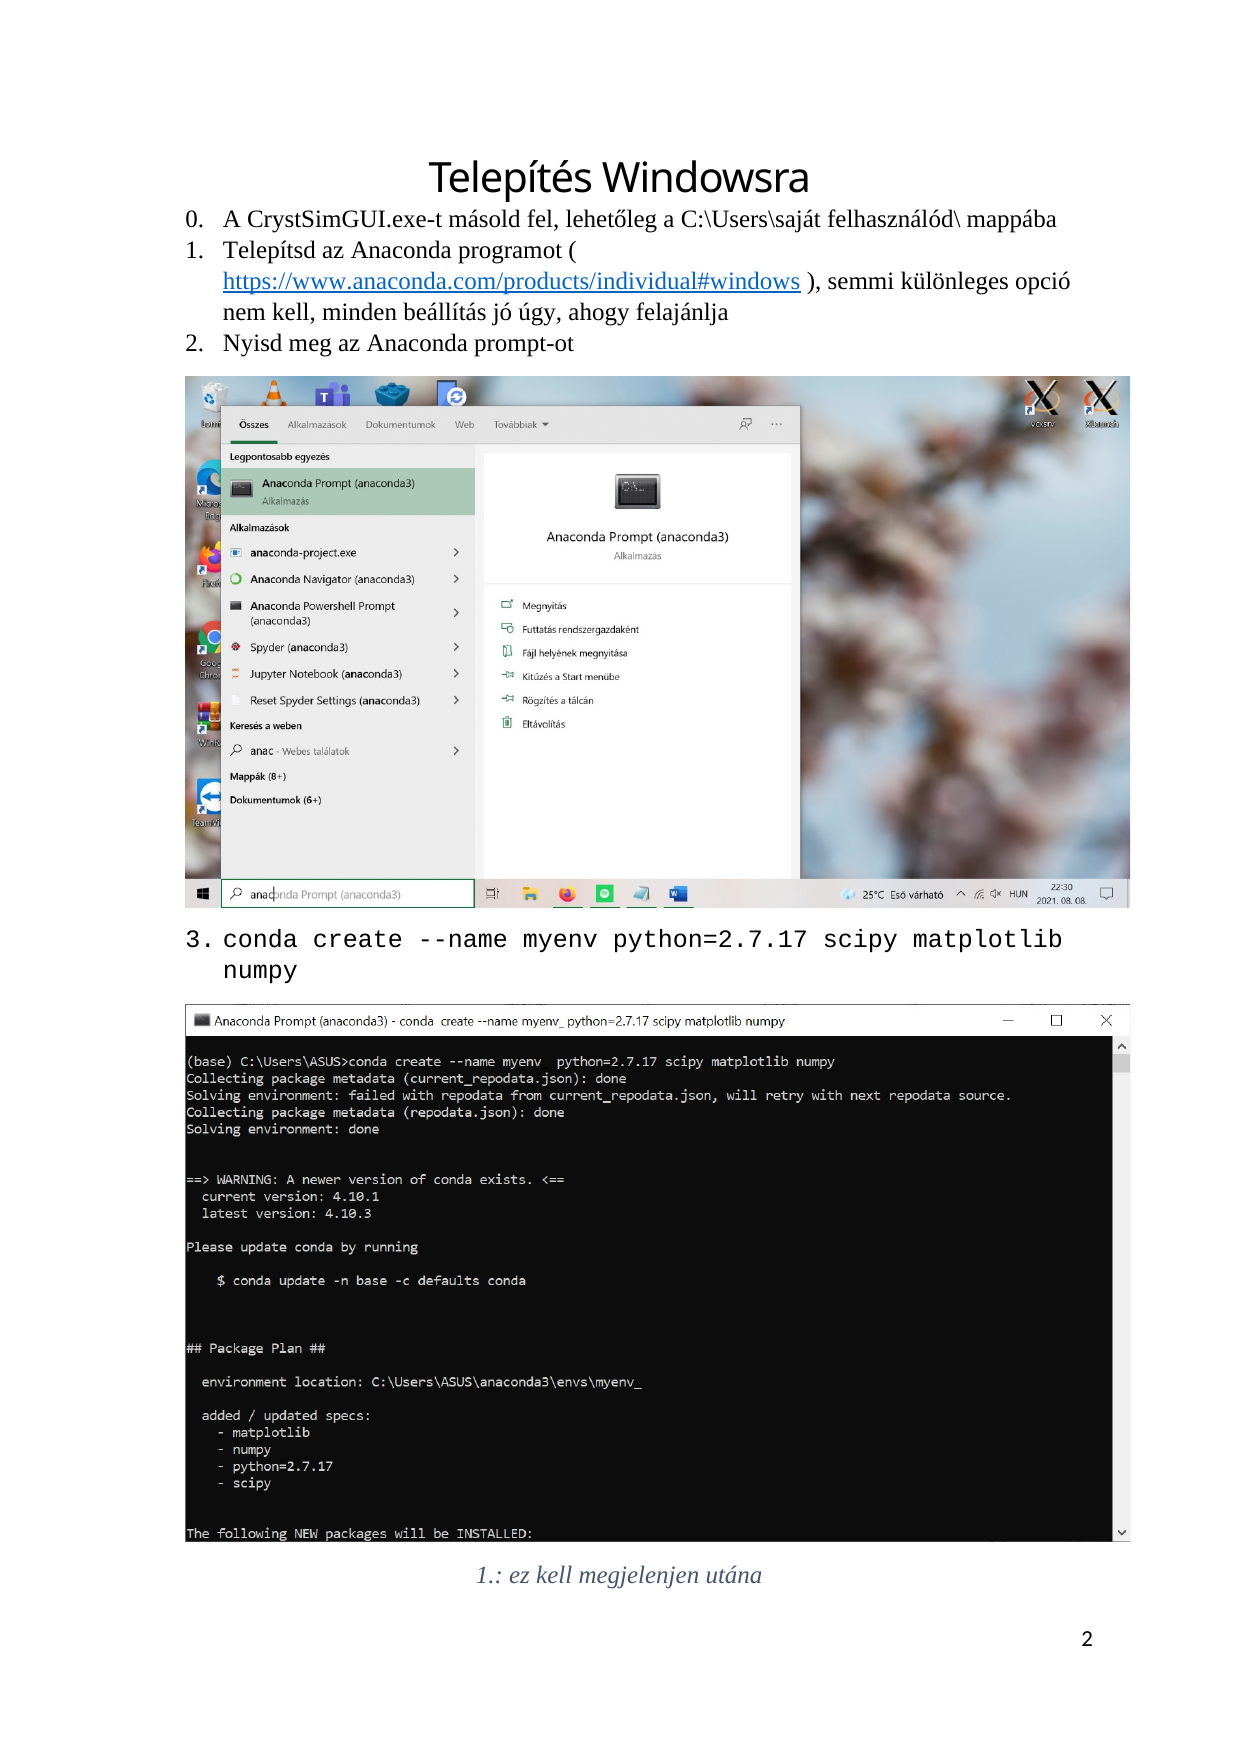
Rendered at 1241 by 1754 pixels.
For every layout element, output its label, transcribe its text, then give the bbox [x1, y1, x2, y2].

list A CrystSimGUI.exe-t másold fel, lehetőleg a C:\Users\saját felhasználód\ mappába [185, 204, 1093, 233]
list Nyisd meg az Anaconda prompt-ot [185, 328, 1093, 357]
picture [185, 1004, 1130, 1542]
picture [185, 376, 1130, 908]
title Telepítés Windowsra [148, 148, 1093, 204]
list conda create --name myenv python=2.7.17 scipy matplotlib numpy [185, 927, 1093, 986]
list Telepítsd az Anaconda programot ( https://www.anaconda.com/products/individual#windows ), semmi különleges opció nem kell, minden beállítás jó úgy, ahogy felajánlja [185, 235, 1093, 326]
text 1.: ez kell megjelenjen utána [148, 1560, 1093, 1589]
